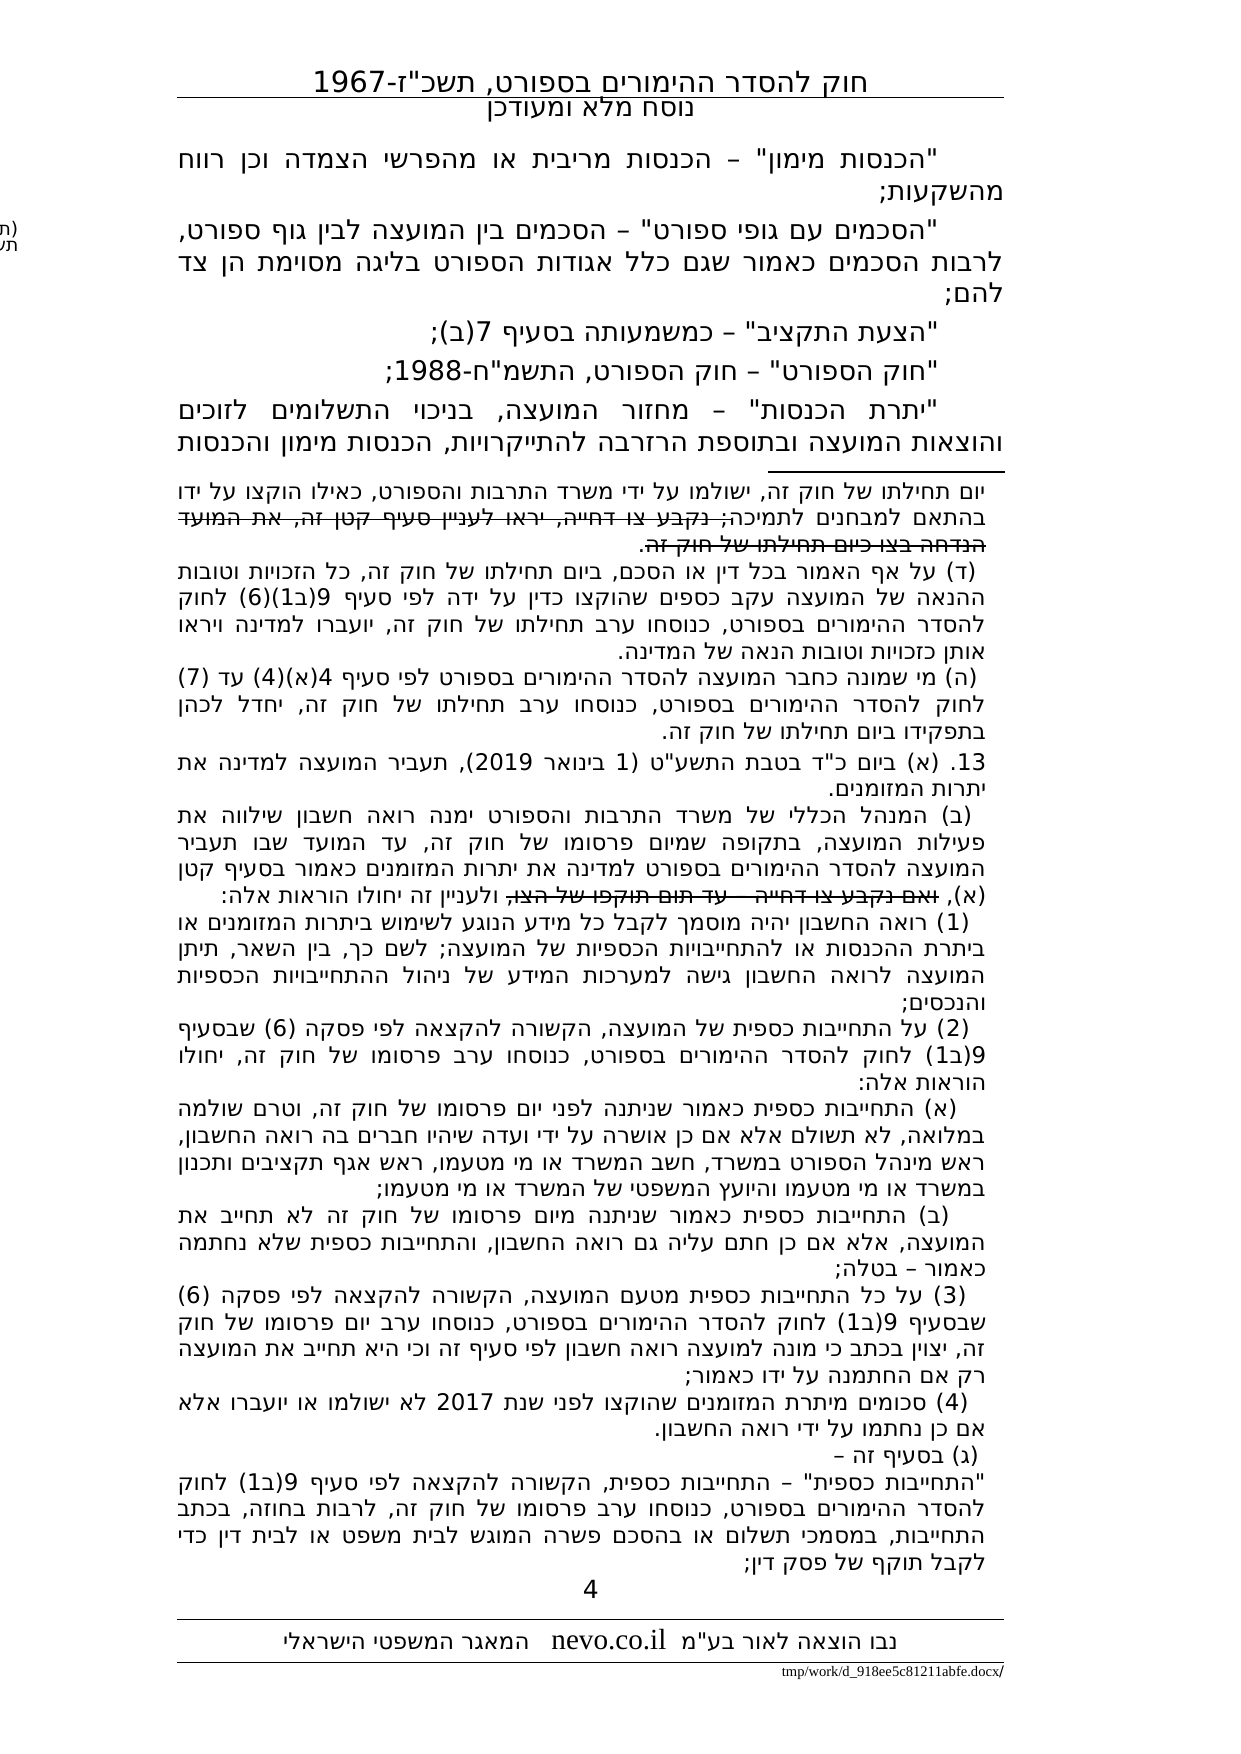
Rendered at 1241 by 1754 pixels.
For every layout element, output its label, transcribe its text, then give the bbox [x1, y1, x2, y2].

text "הצעת התקציב" – כמשמעותה בסעיף 7(ב); [177, 316, 1004, 348]
text "הכנסות מימון" – הכנסות מריבית או מהפרשי הצמדה וכן רווח מהשקעות; [177, 144, 1004, 207]
text "חוק הספורט" – חוק הספורט, התשמ"ח-1988; [177, 356, 1004, 387]
text "הסכמים עם גופי ספורט" – הסכמים בין המועצה לבין גוף ספורט, לרבות הסכמים כאמור שגם כלל אגודות הספורט בליגה מסוימת הן צד להם; [177, 214, 1004, 309]
text "יתרת הכנסות" – מחזור המועצה, בניכוי התשלומים לזוכים והוצאות המועצה ובתוספת הרזרבה להתייקרויות, הכנסות מימון והכנסות אחרות; [177, 394, 1004, 458]
